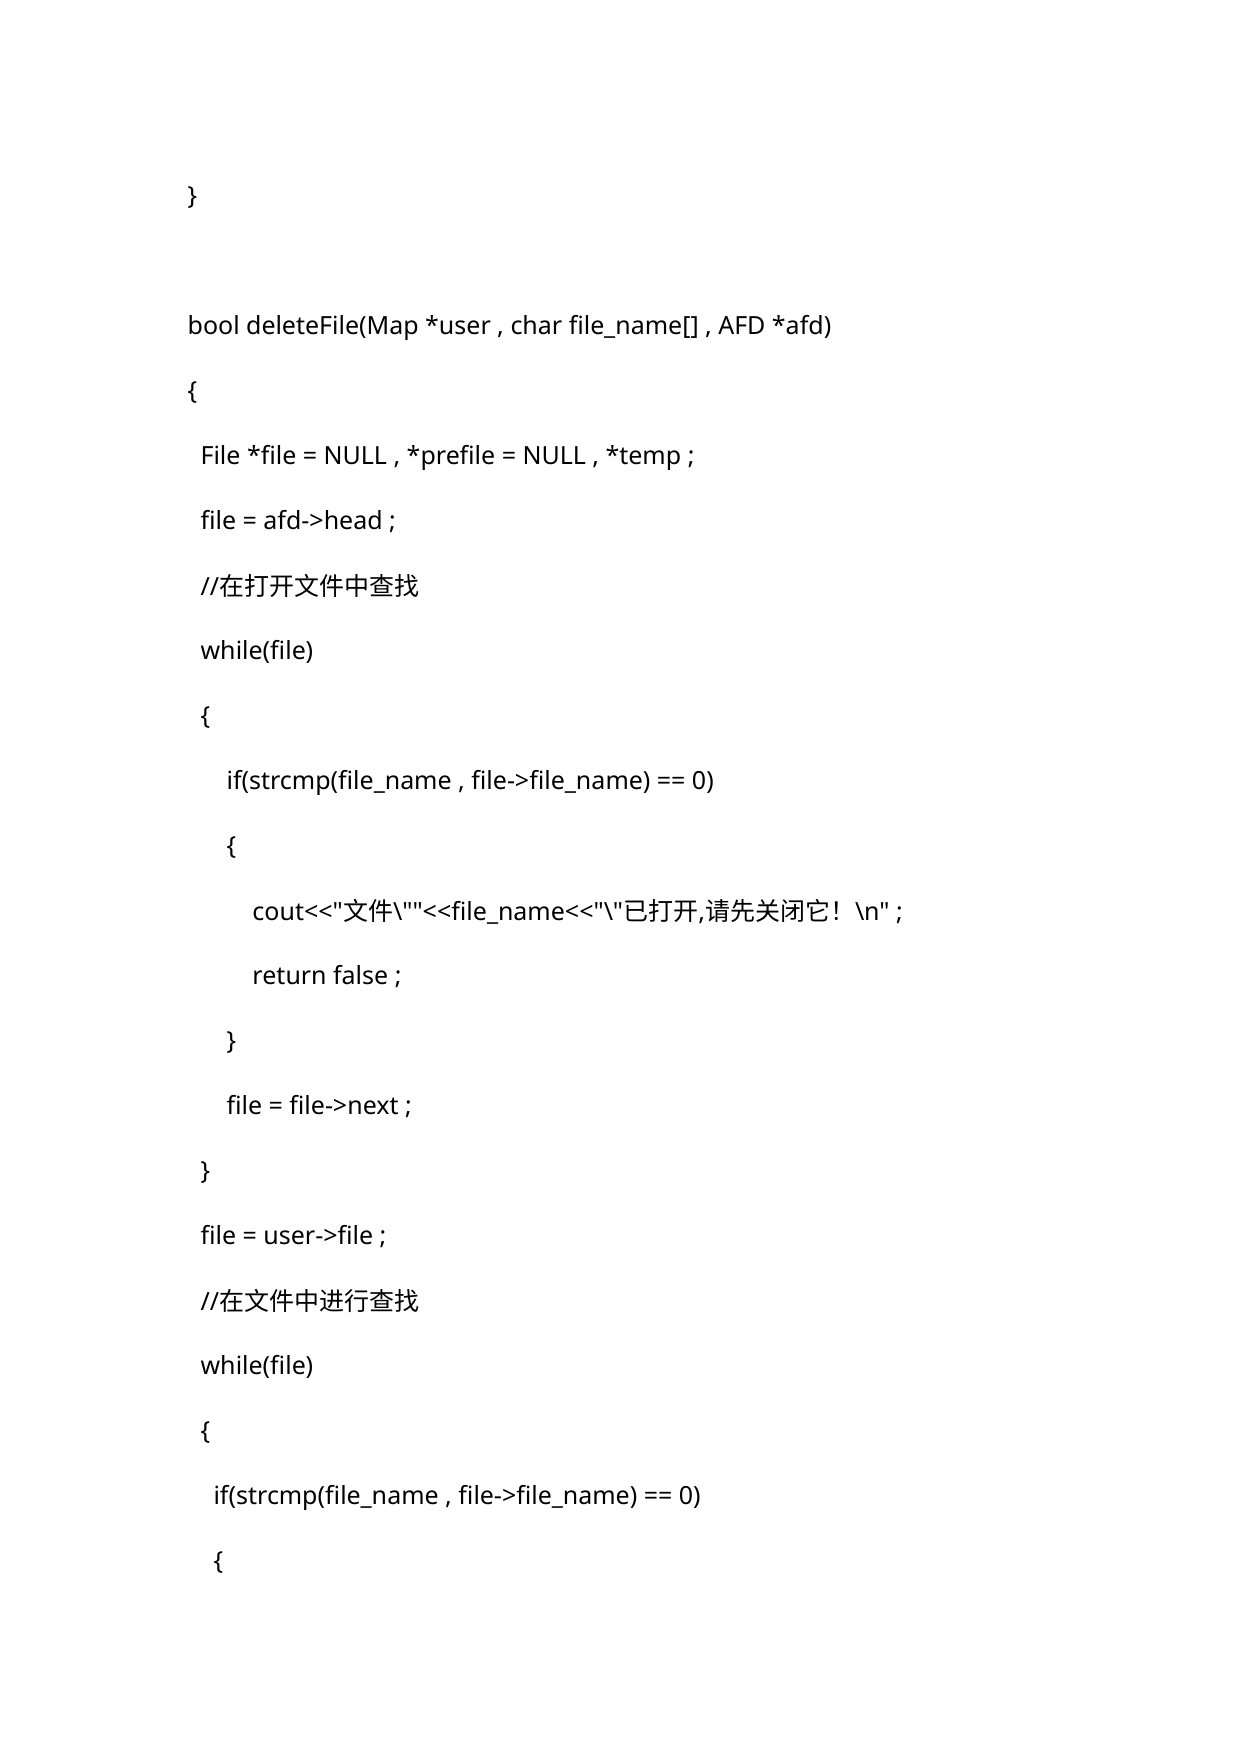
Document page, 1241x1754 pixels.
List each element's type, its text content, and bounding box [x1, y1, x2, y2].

text //在打开文件中查找 [187, 552, 1053, 617]
text return false ; [187, 942, 1053, 1007]
text File *file = NULL , *prefile = NULL , *temp ; [187, 422, 1053, 487]
text { [187, 1527, 1053, 1592]
text } [187, 1007, 1053, 1072]
text while(file) [187, 617, 1053, 682]
text //在文件中进行查找 [187, 1267, 1053, 1332]
text file = file->next ; [187, 1072, 1053, 1137]
text { [187, 682, 1053, 747]
text { [187, 812, 1053, 877]
text if(strcmp(file_name , file->file_name) == 0) [187, 1462, 1053, 1527]
text { [187, 1397, 1053, 1462]
text } [187, 1137, 1053, 1202]
text { [187, 357, 1053, 422]
text while(file) [187, 1332, 1053, 1397]
text cout<<"文件\""<<file_name<<"\"已打开,请先关闭它！\n" ; [187, 877, 1053, 942]
text if(strcmp(file_name , file->file_name) == 0) [187, 747, 1053, 812]
text } [187, 162, 1053, 227]
text bool deleteFile(Map *user , char file_name[] , AFD *afd) [187, 292, 1053, 357]
text file = user->file ; [187, 1202, 1053, 1267]
text file = afd->head ; [187, 487, 1053, 552]
